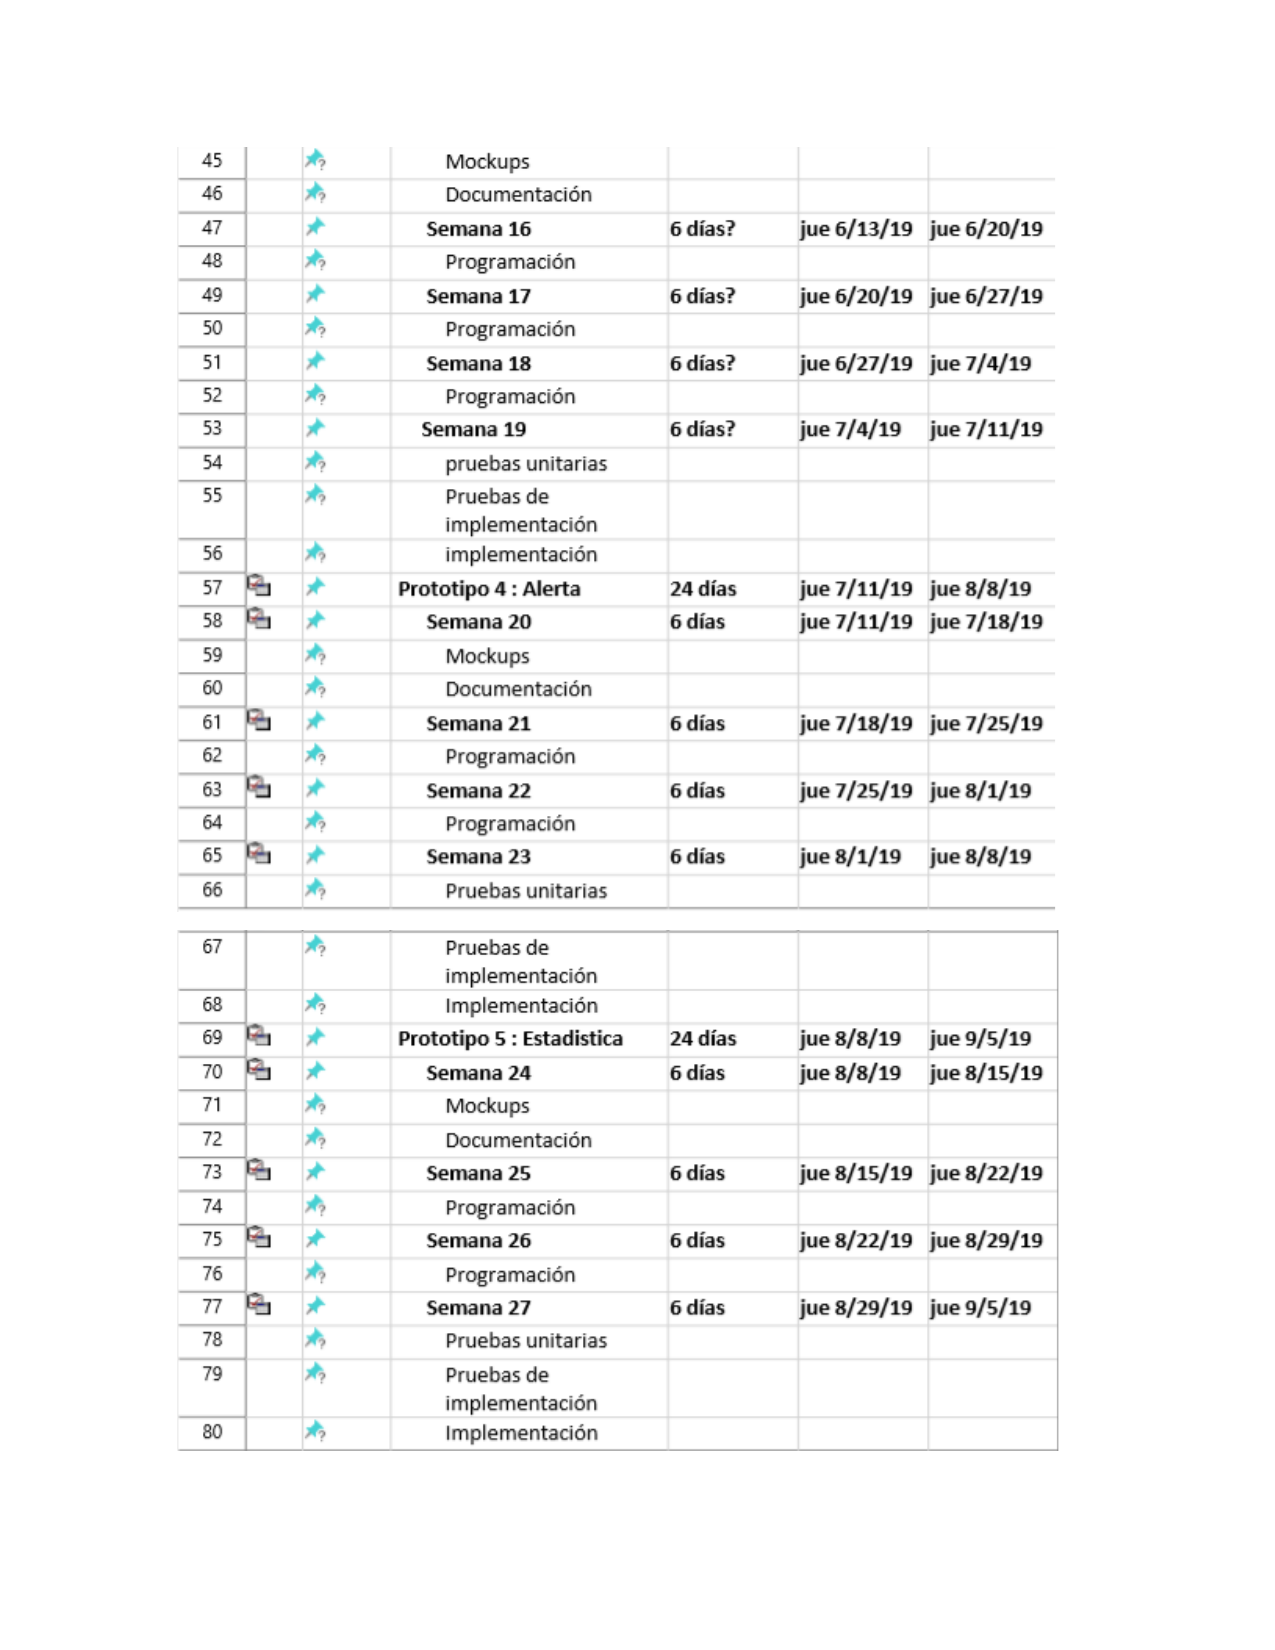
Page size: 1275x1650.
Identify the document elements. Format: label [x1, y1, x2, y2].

picture [177, 930, 1059, 1451]
picture [177, 147, 1056, 912]
